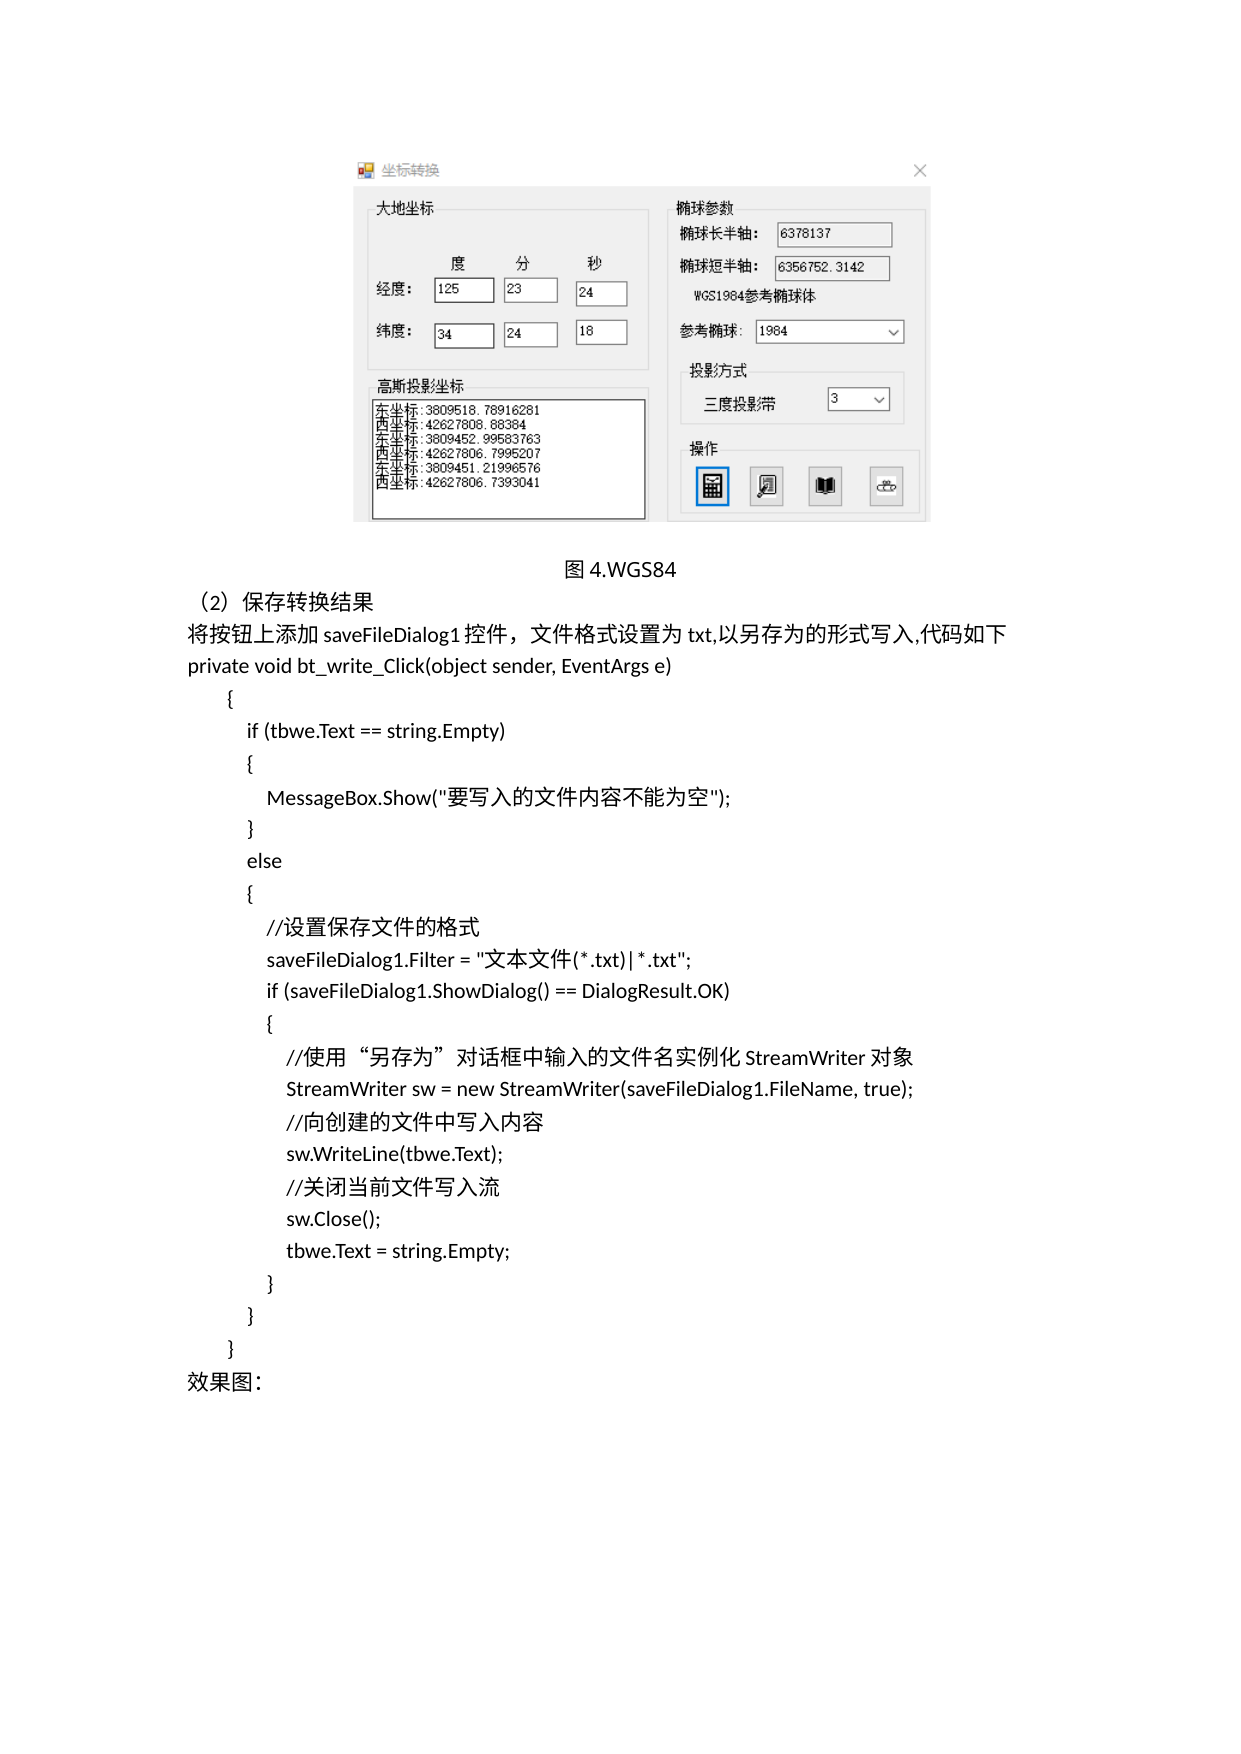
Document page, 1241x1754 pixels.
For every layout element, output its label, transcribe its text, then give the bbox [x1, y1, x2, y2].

text saveFileDialog1.Filter = "文本文件(*.txt)|*.txt"; [187, 942, 1053, 974]
text } [187, 812, 1053, 844]
text { [187, 682, 1053, 714]
text sw.WriteLine(tbwe.Text); [187, 1137, 1053, 1169]
text //使用“另存为”对话框中输入的文件名实例化StreamWriter对象 [187, 1039, 1053, 1072]
text } [187, 1332, 1053, 1364]
text } [187, 1267, 1053, 1299]
text 效果图： [187, 1364, 1053, 1397]
text //设置保存文件的格式 [187, 909, 1053, 942]
text //关闭当前文件写入流 [187, 1169, 1053, 1202]
text } [187, 1299, 1053, 1332]
text 将按钮上添加saveFileDialog1控件，文件格式设置为txt,以另存为的形式写入,代码如下 [187, 617, 1053, 649]
text 图 4.WGS84 [187, 552, 1053, 584]
text if (saveFileDialog1.ShowDialog() == DialogResult.OK) [187, 974, 1053, 1007]
text //向创建的文件中写入内容 [187, 1104, 1053, 1137]
text else [187, 844, 1053, 877]
text StreamWriter sw = new StreamWriter(saveFileDialog1.FileName, true); [187, 1072, 1053, 1104]
text { [187, 1007, 1053, 1039]
text MessageBox.Show("要写入的文件内容不能为空"); [187, 779, 1053, 812]
text if (tbwe.Text == string.Empty) [187, 714, 1053, 747]
text （2）保存转换结果 [187, 584, 1053, 617]
picture [353, 162, 931, 522]
text sw.Close(); [187, 1202, 1053, 1234]
text tbwe.Text = string.Empty; [187, 1234, 1053, 1267]
text private void bt_write_Click(object sender, EventArgs e) [187, 649, 1053, 682]
text { [187, 877, 1053, 909]
text { [187, 747, 1053, 779]
